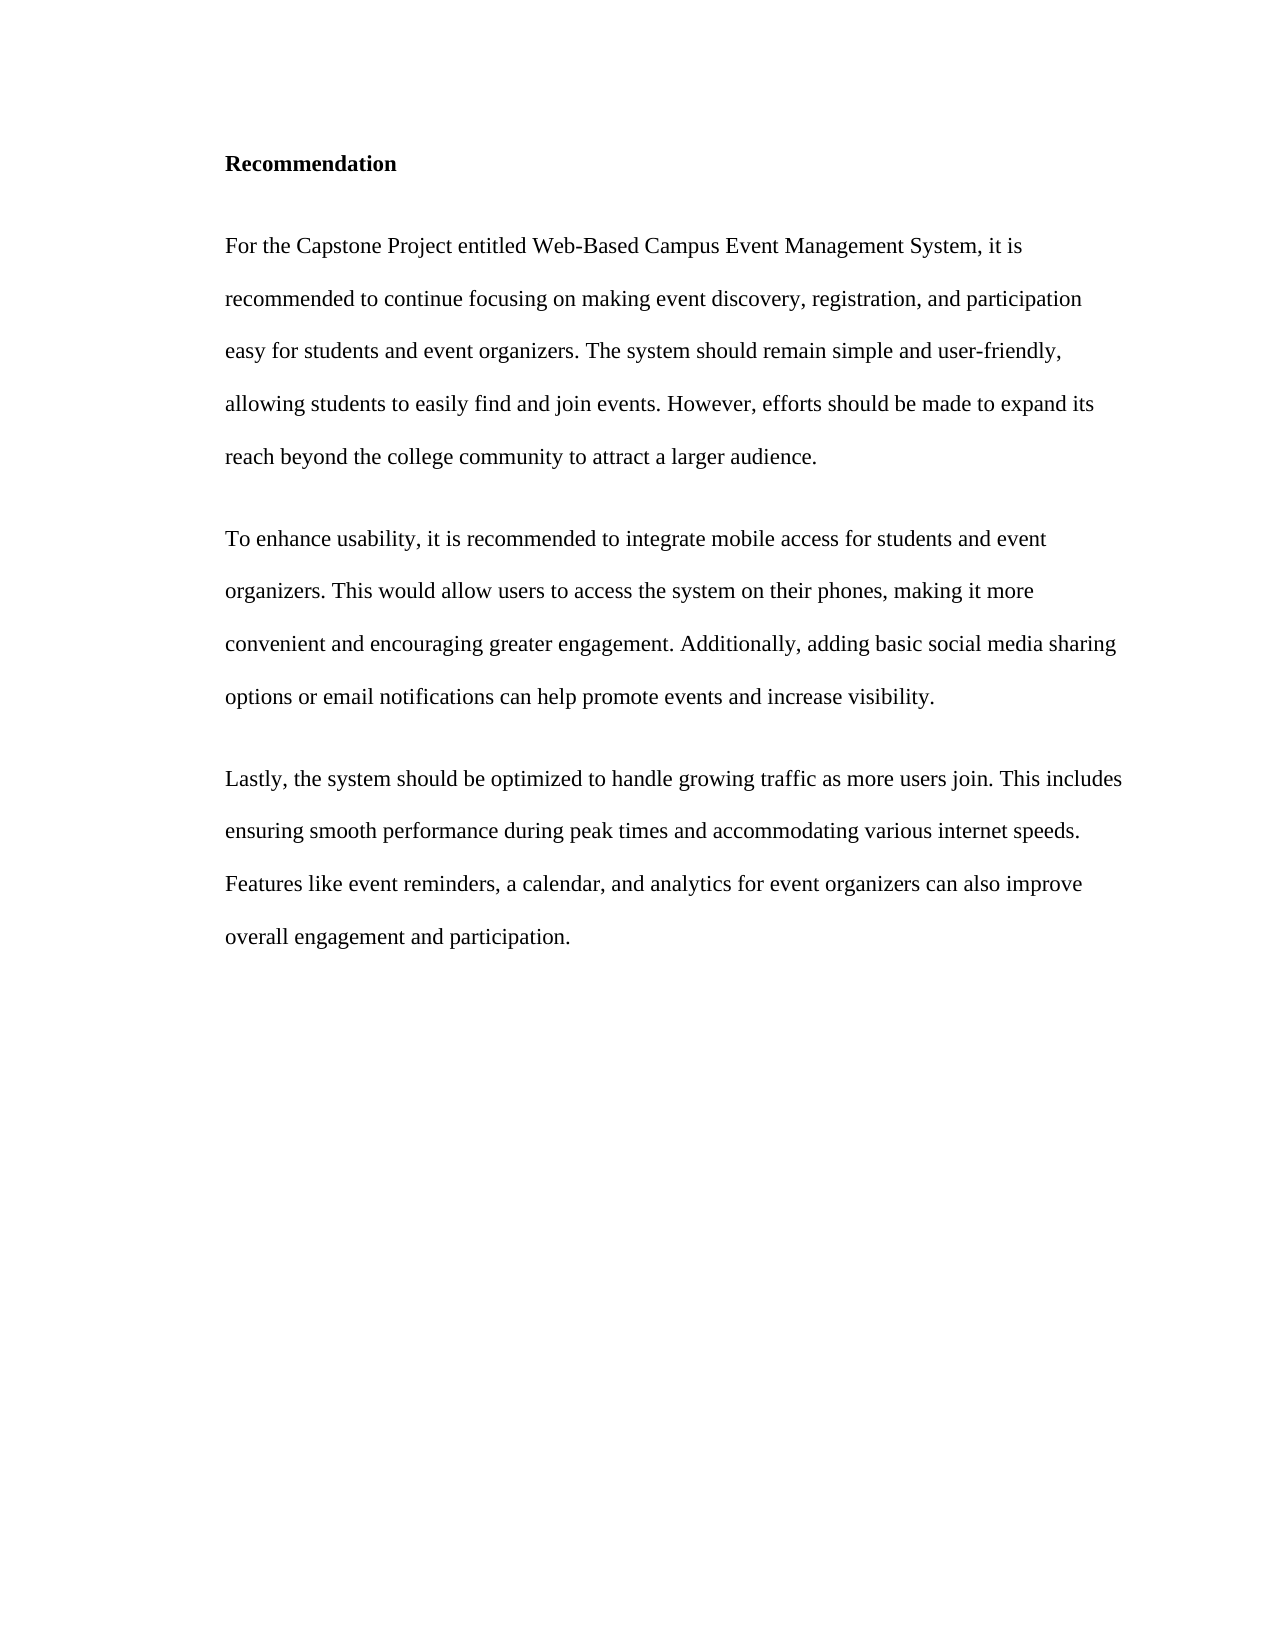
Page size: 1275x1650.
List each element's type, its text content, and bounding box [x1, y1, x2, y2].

text To enhance usability, it is recommended to integrate mobile access for students and event organizers. This would allow users to access the system on their phones, making it more convenient and encouraging greater engagement. Additionally, adding basic social media sharing options or email notifications can help promote events and increase visibility. [225, 524, 1125, 709]
text Lastly, the system should be optimized to handle growing traffic as more users join. This includes ensuring smooth performance during peak times and accommodating various internet speeds. Features like event reminders, a calendar, and analytics for event organizers can also improve overall engagement and participation. [225, 764, 1125, 949]
text Recommendation [225, 150, 1125, 176]
text For the Capstone Project entitled Web-Based Campus Event Management System, it is recommended to continue focusing on making event discovery, registration, and participation easy for students and event organizers. The system should remain simple and user-friendly, allowing students to easily find and join events. However, efforts should be made to expand its reach beyond the college community to attract a larger audience. [225, 232, 1125, 469]
